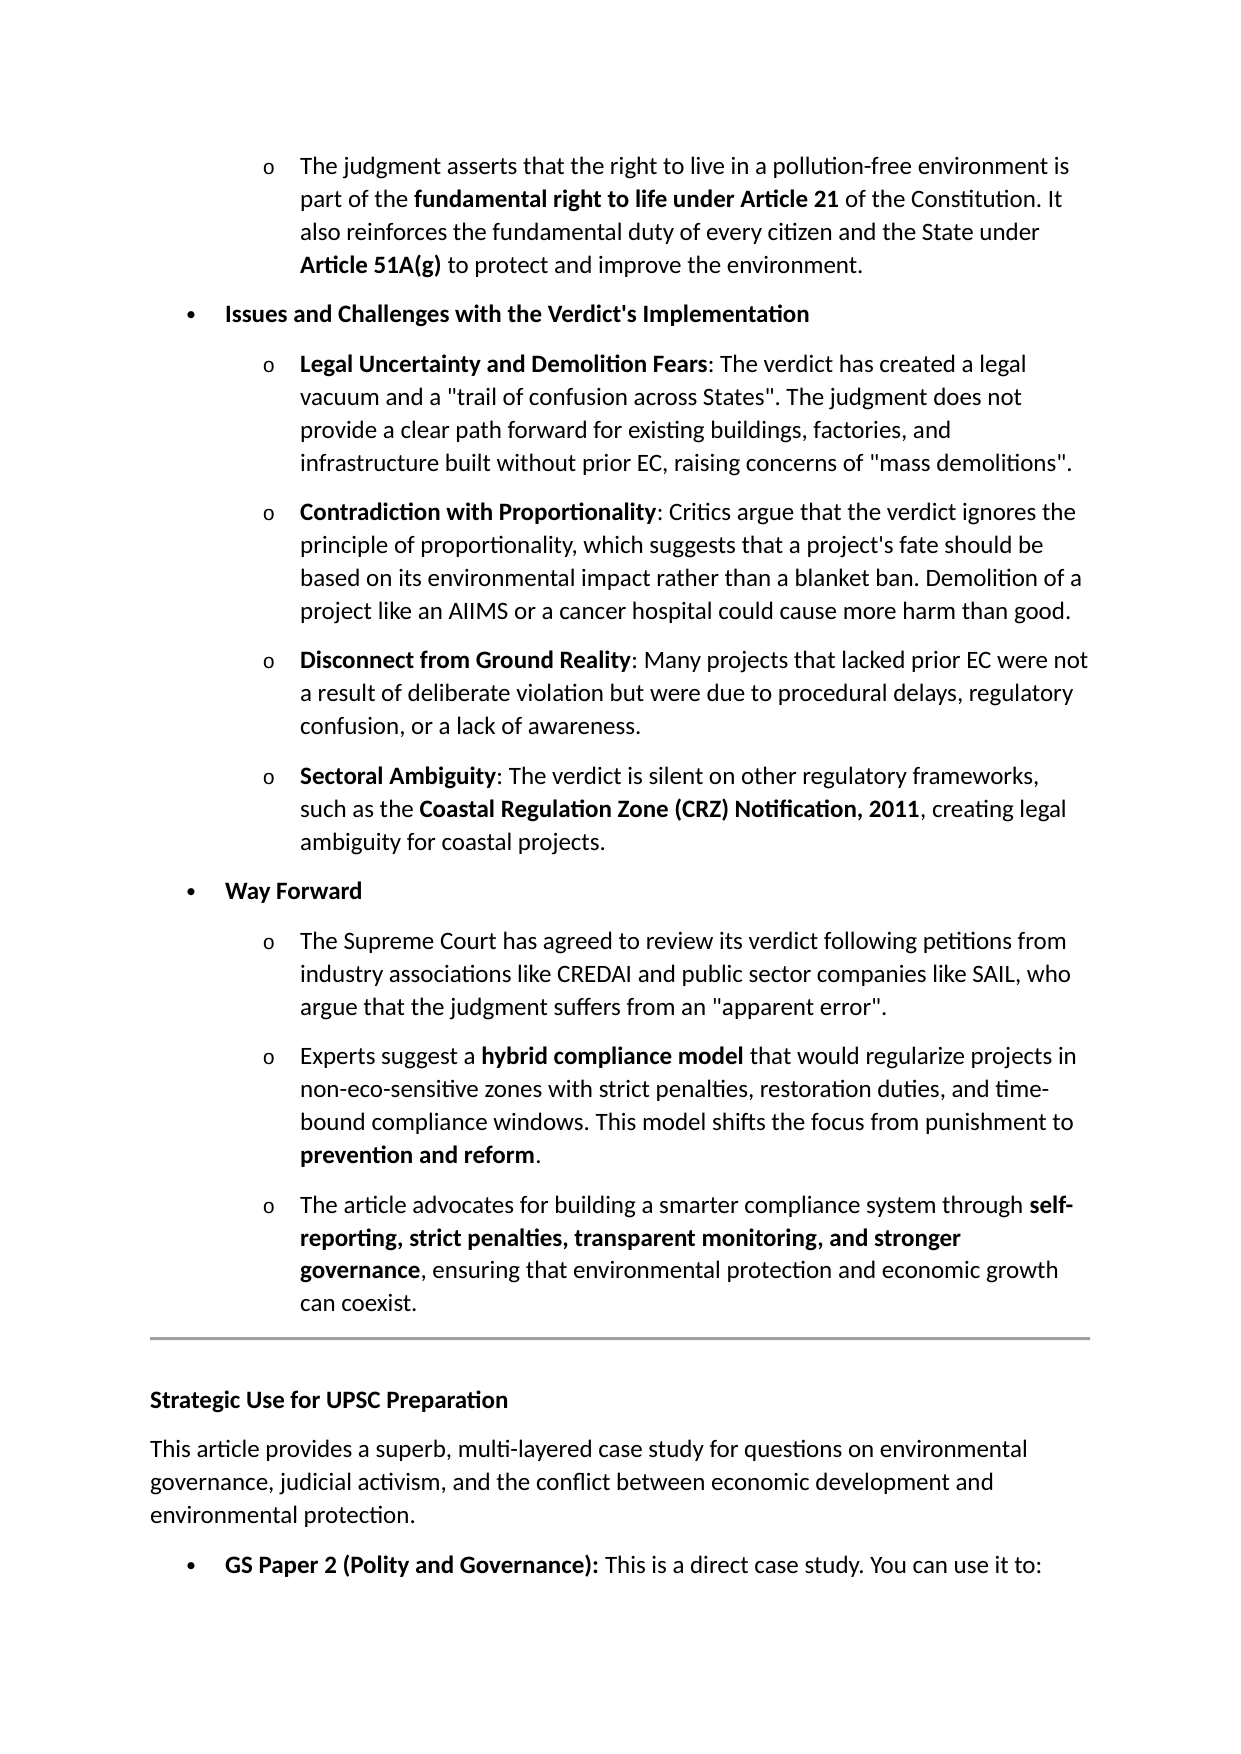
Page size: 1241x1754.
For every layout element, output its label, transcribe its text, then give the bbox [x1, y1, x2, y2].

list Contradiction with Proportionality: Critics argue that the verdict ignores the principle of proportionality, which suggests that a project's fate should be based on its environmental impact rather than a blanket ban. Demolition of a project like an AIIMS or a cancer hospital could cause more harm than good. [262, 496, 1090, 626]
list The article advocates for building a smarter compliance system through self-reporting, strict penalties, transparent monitoring, and stronger governance, ensuring that environmental protection and economic growth can coexist. [262, 1189, 1090, 1318]
list Legal Uncertainty and Demolition Fears: The verdict has created a legal vacuum and a "trail of confusion across States". The judgment does not provide a clear path forward for existing buildings, factories, and infrastructure built without prior EC, raising concerns of "mass demolitions". [262, 348, 1090, 477]
text Strategic Use for UPSC Preparation [150, 1384, 1090, 1414]
text This article provides a superb, multi-layered case study for questions on environmental governance, judicial activism, and the conflict between economic development and environmental protection. [150, 1433, 1090, 1530]
list The Supreme Court has agreed to review its verdict following petitions from industry associations like CREDAI and public sector companies like SAIL, who argue that the judgment suffers from an "apparent error". [262, 925, 1090, 1021]
list The judgment asserts that the right to live in a pollution-free environment is part of the fundamental right to life under Article 21 of the Constitution. It also reinforces the fundamental duty of every citizen and the State under Article 51A(g) to protect and improve the environment. [262, 150, 1090, 279]
list Way Forward [187, 875, 1090, 906]
list Sectoral Ambiguity: The verdict is silent on other regulatory frameworks, such as the Coastal Regulation Zone (CRZ) Notification, 2011, creating legal ambiguity for coastal projects. [262, 760, 1090, 856]
list Disconnect from Ground Reality: Many projects that lacked prior EC were not a result of deliberate violation but were due to procedural delays, regulatory confusion, or a lack of awareness. [262, 644, 1090, 741]
list Issues and Challenges with the Verdict's Implementation [187, 298, 1090, 329]
list GS Paper 2 (Polity and Governance): This is a direct case study. You can use it to: [187, 1549, 1090, 1579]
list Experts suggest a hybrid compliance model that would regularize projects in non-eco-sensitive zones with strict penalties, restoration duties, and time-bound compliance windows. This model shifts the focus from punishment to prevention and reform. [262, 1040, 1090, 1170]
